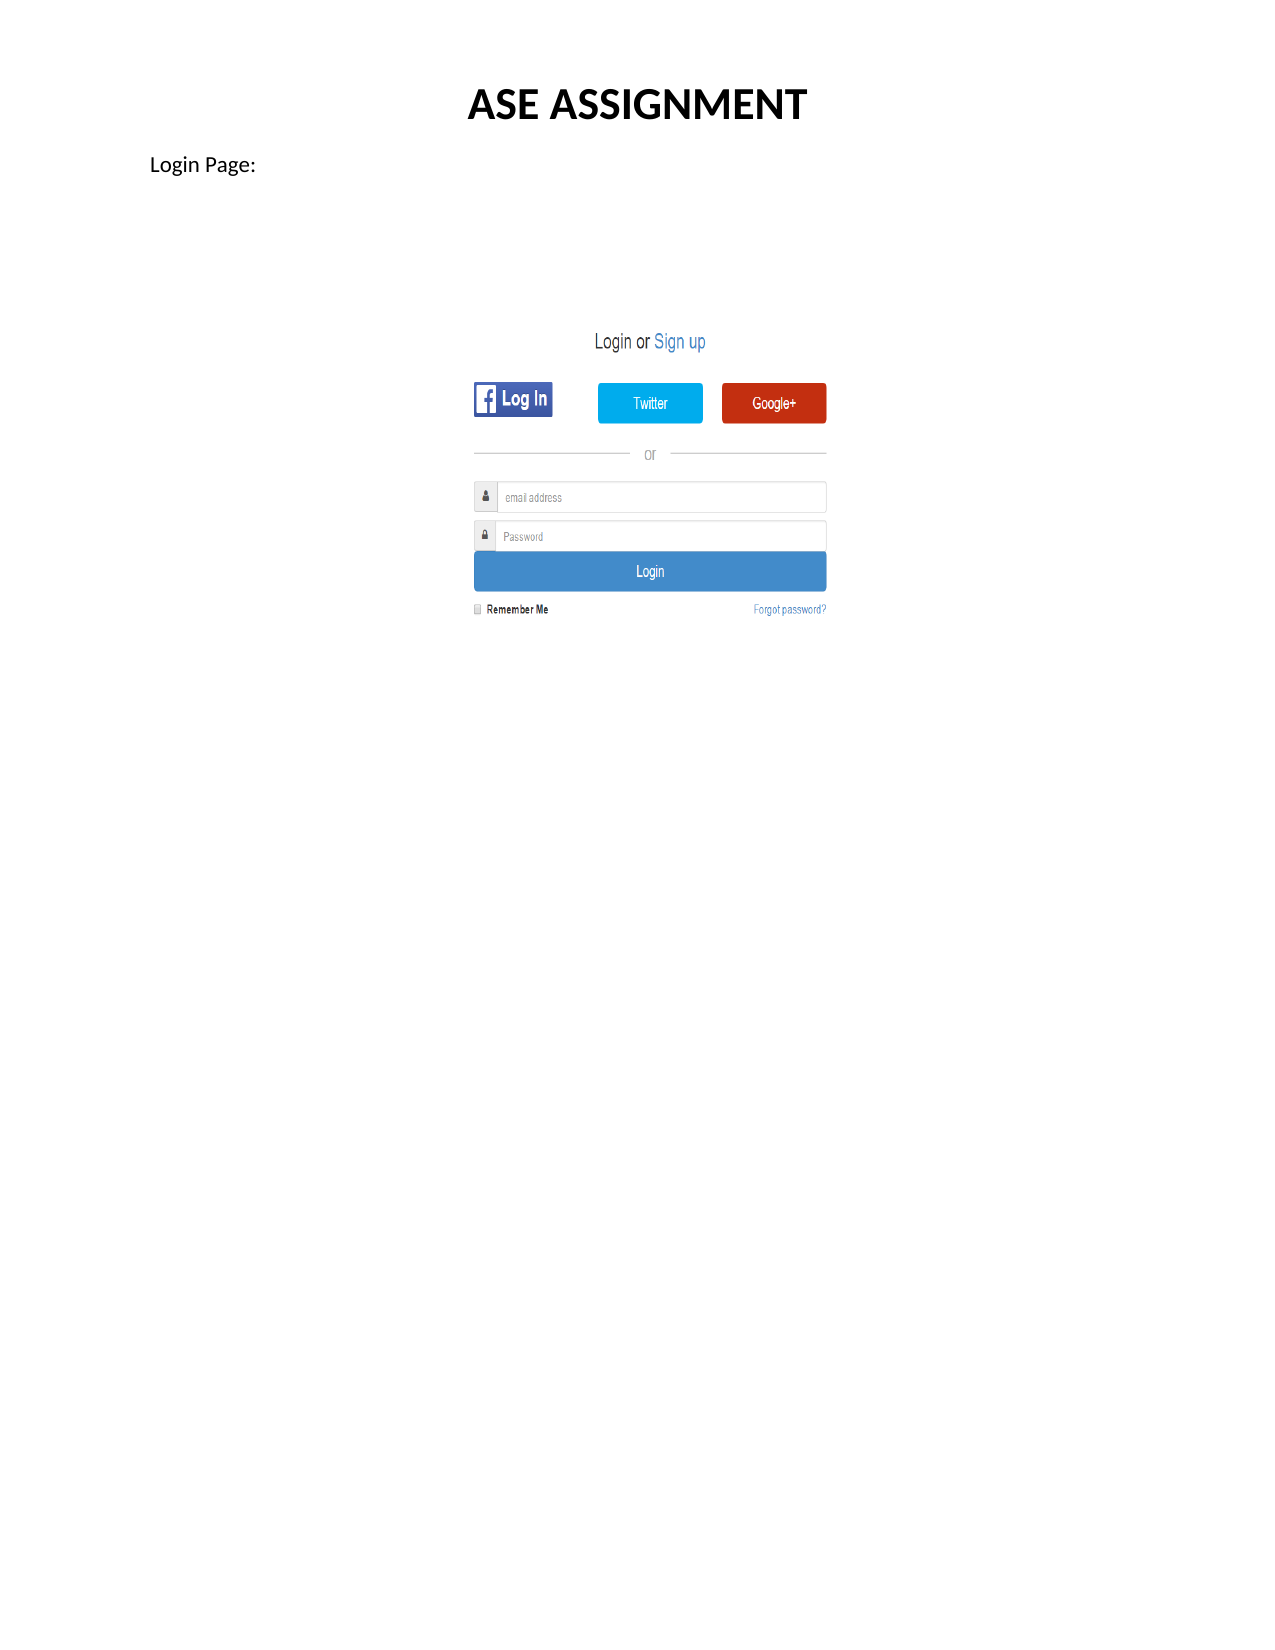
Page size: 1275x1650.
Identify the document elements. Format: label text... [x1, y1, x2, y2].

text Login Page: [150, 150, 1125, 178]
picture [100, 291, 1188, 1023]
